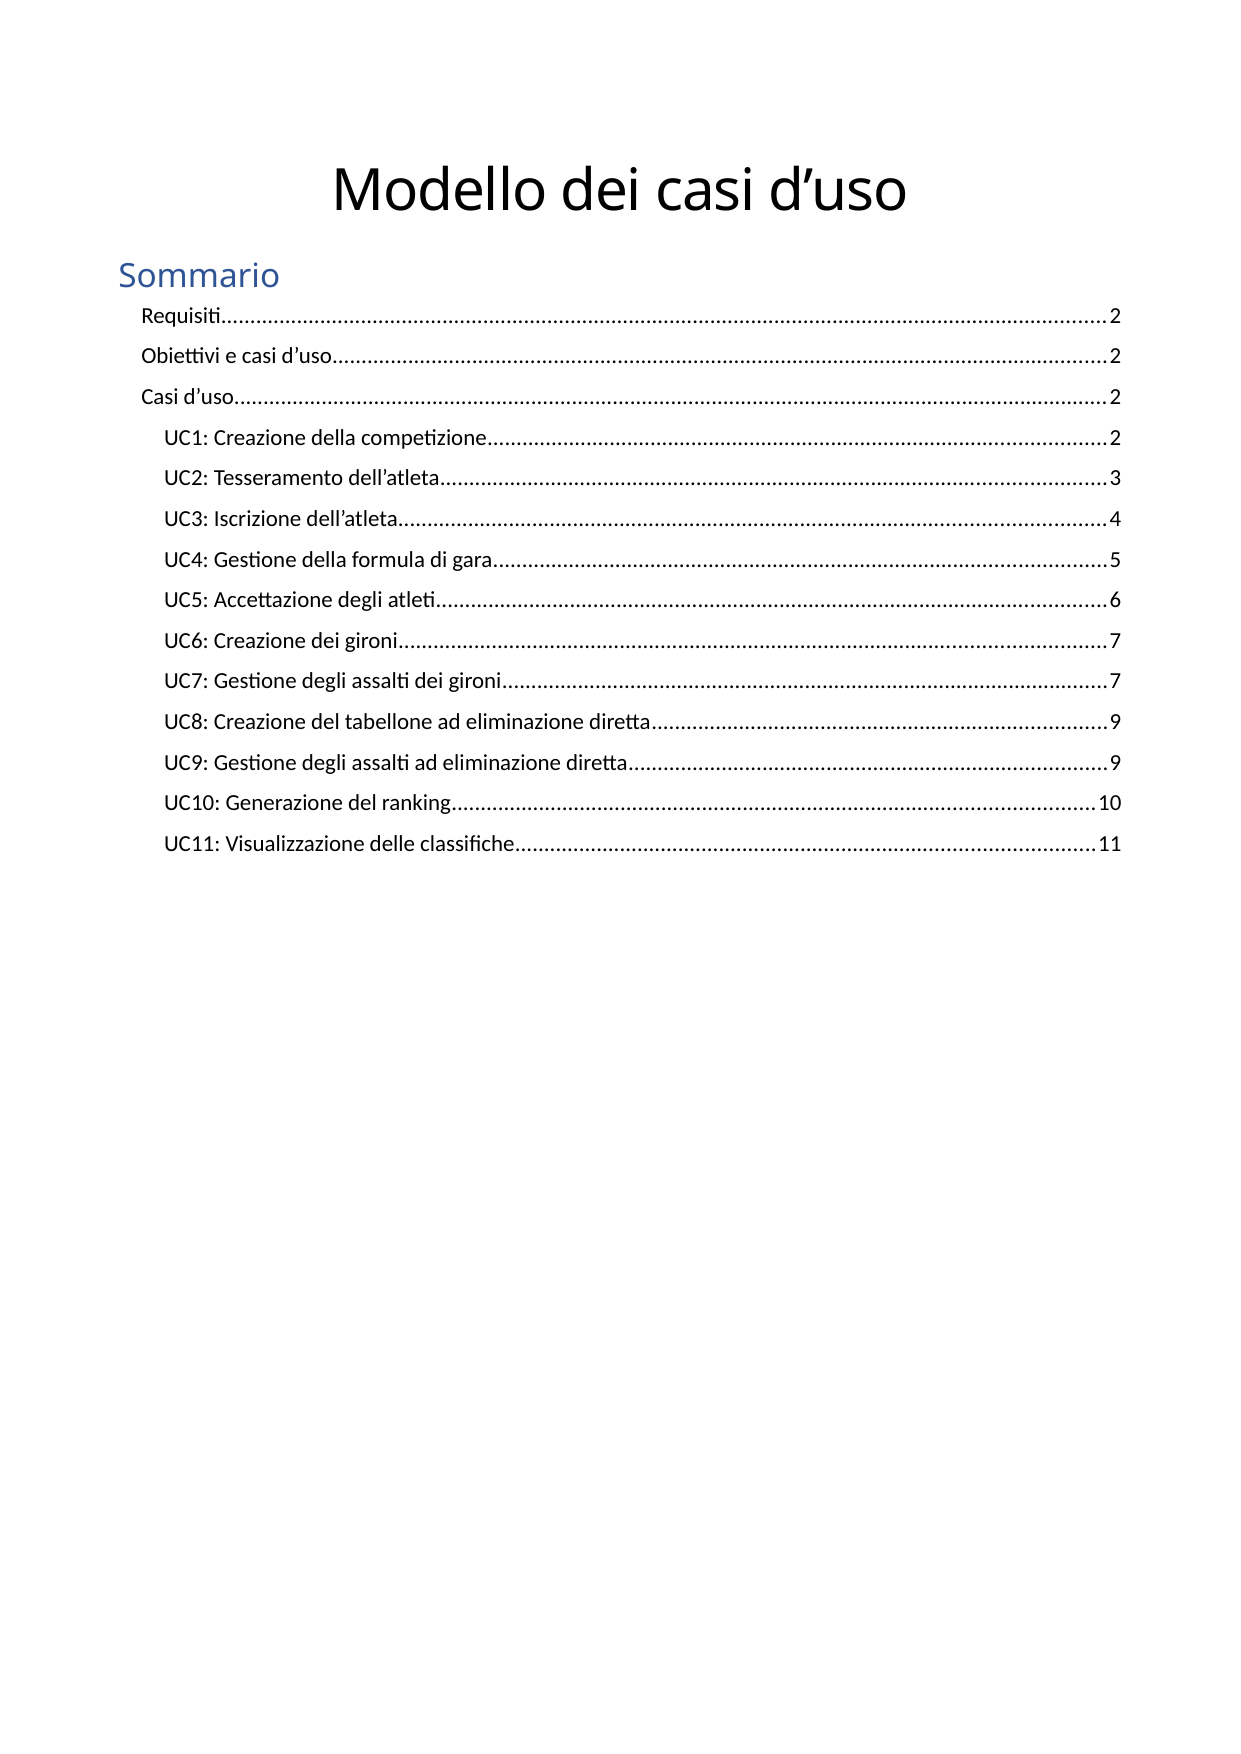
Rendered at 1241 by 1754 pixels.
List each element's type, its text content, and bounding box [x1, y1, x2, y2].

title Modello dei casi d’uso [118, 148, 1122, 227]
